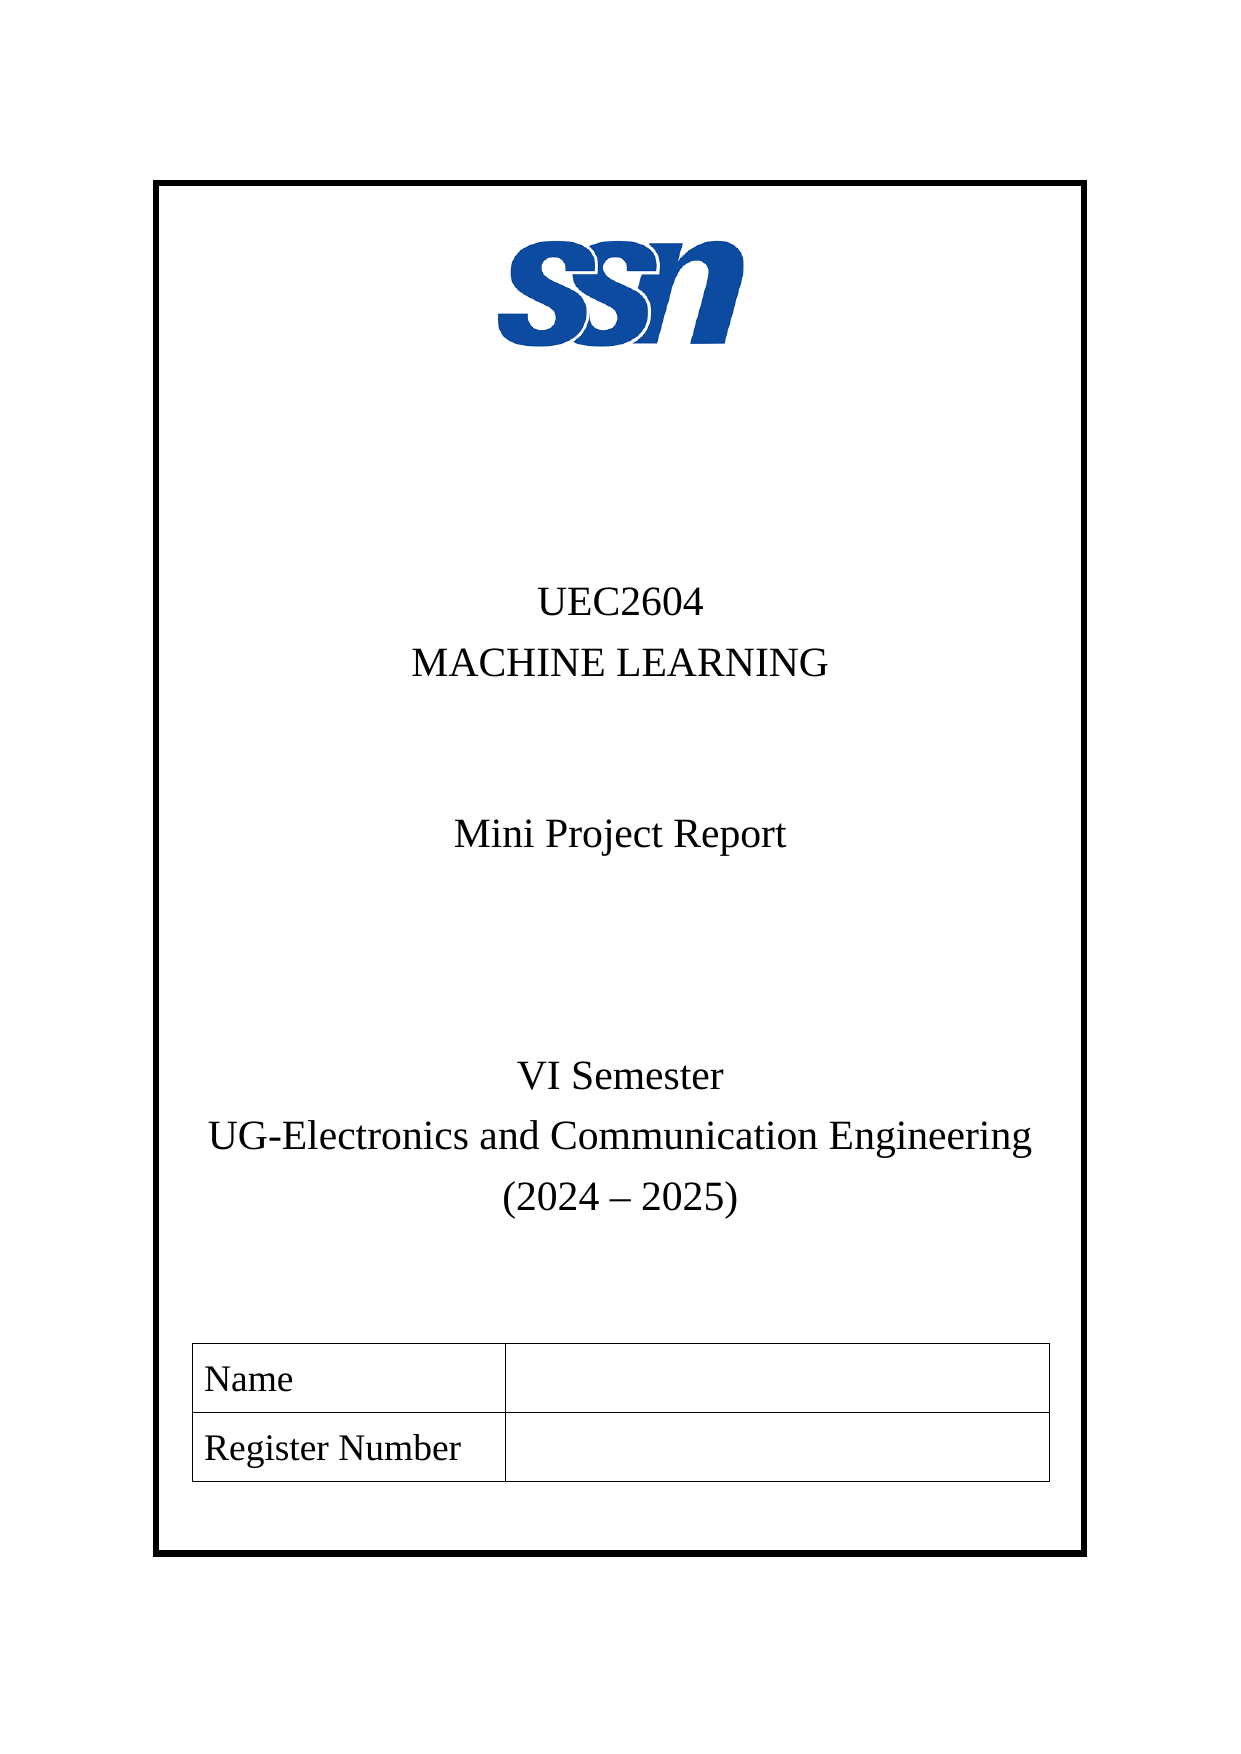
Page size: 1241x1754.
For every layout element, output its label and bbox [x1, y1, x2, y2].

picture [496, 239, 744, 347]
table_header [159, 186, 1081, 1550]
